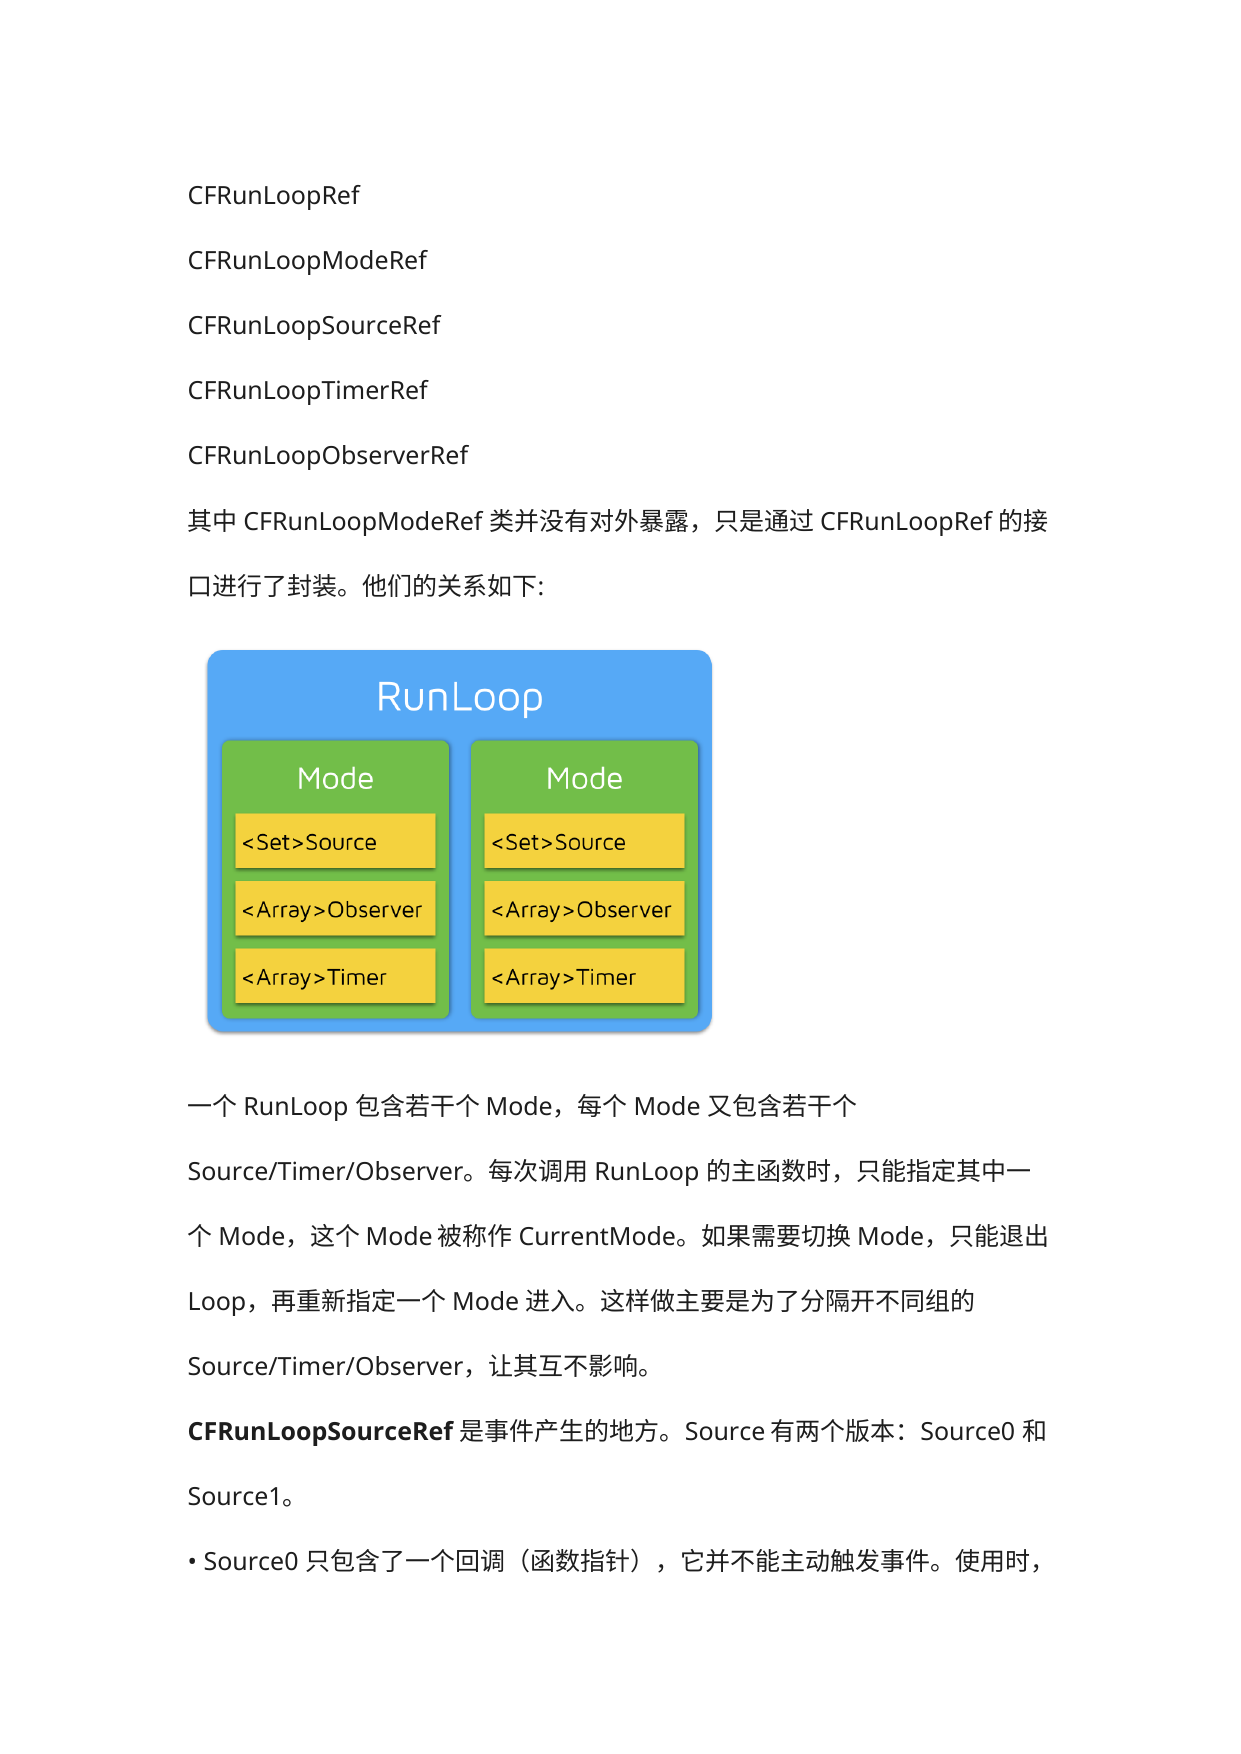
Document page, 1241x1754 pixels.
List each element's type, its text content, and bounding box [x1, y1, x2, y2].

text 一个 RunLoop 包含若干个 Mode，每个 Mode 又包含若干个 Source/Timer/Observer。每次调用 RunLoop 的主函数时，只能指定其中一个 Mode，这个Mode被称作 CurrentMode。如果需要切换 Mode，只能退出 Loop，再重新指定一个 Mode 进入。这样做主要是为了分隔开不同组的 Source/Timer/Observer，让其互不影响。 [187, 1072, 1053, 1397]
text CFRunLoopRef CFRunLoopModeRef CFRunLoopSourceRef CFRunLoopTimerRef CFRunLoopObserverRef [187, 162, 1053, 487]
picture [187, 633, 727, 1056]
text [187, 1397, 1053, 1592]
